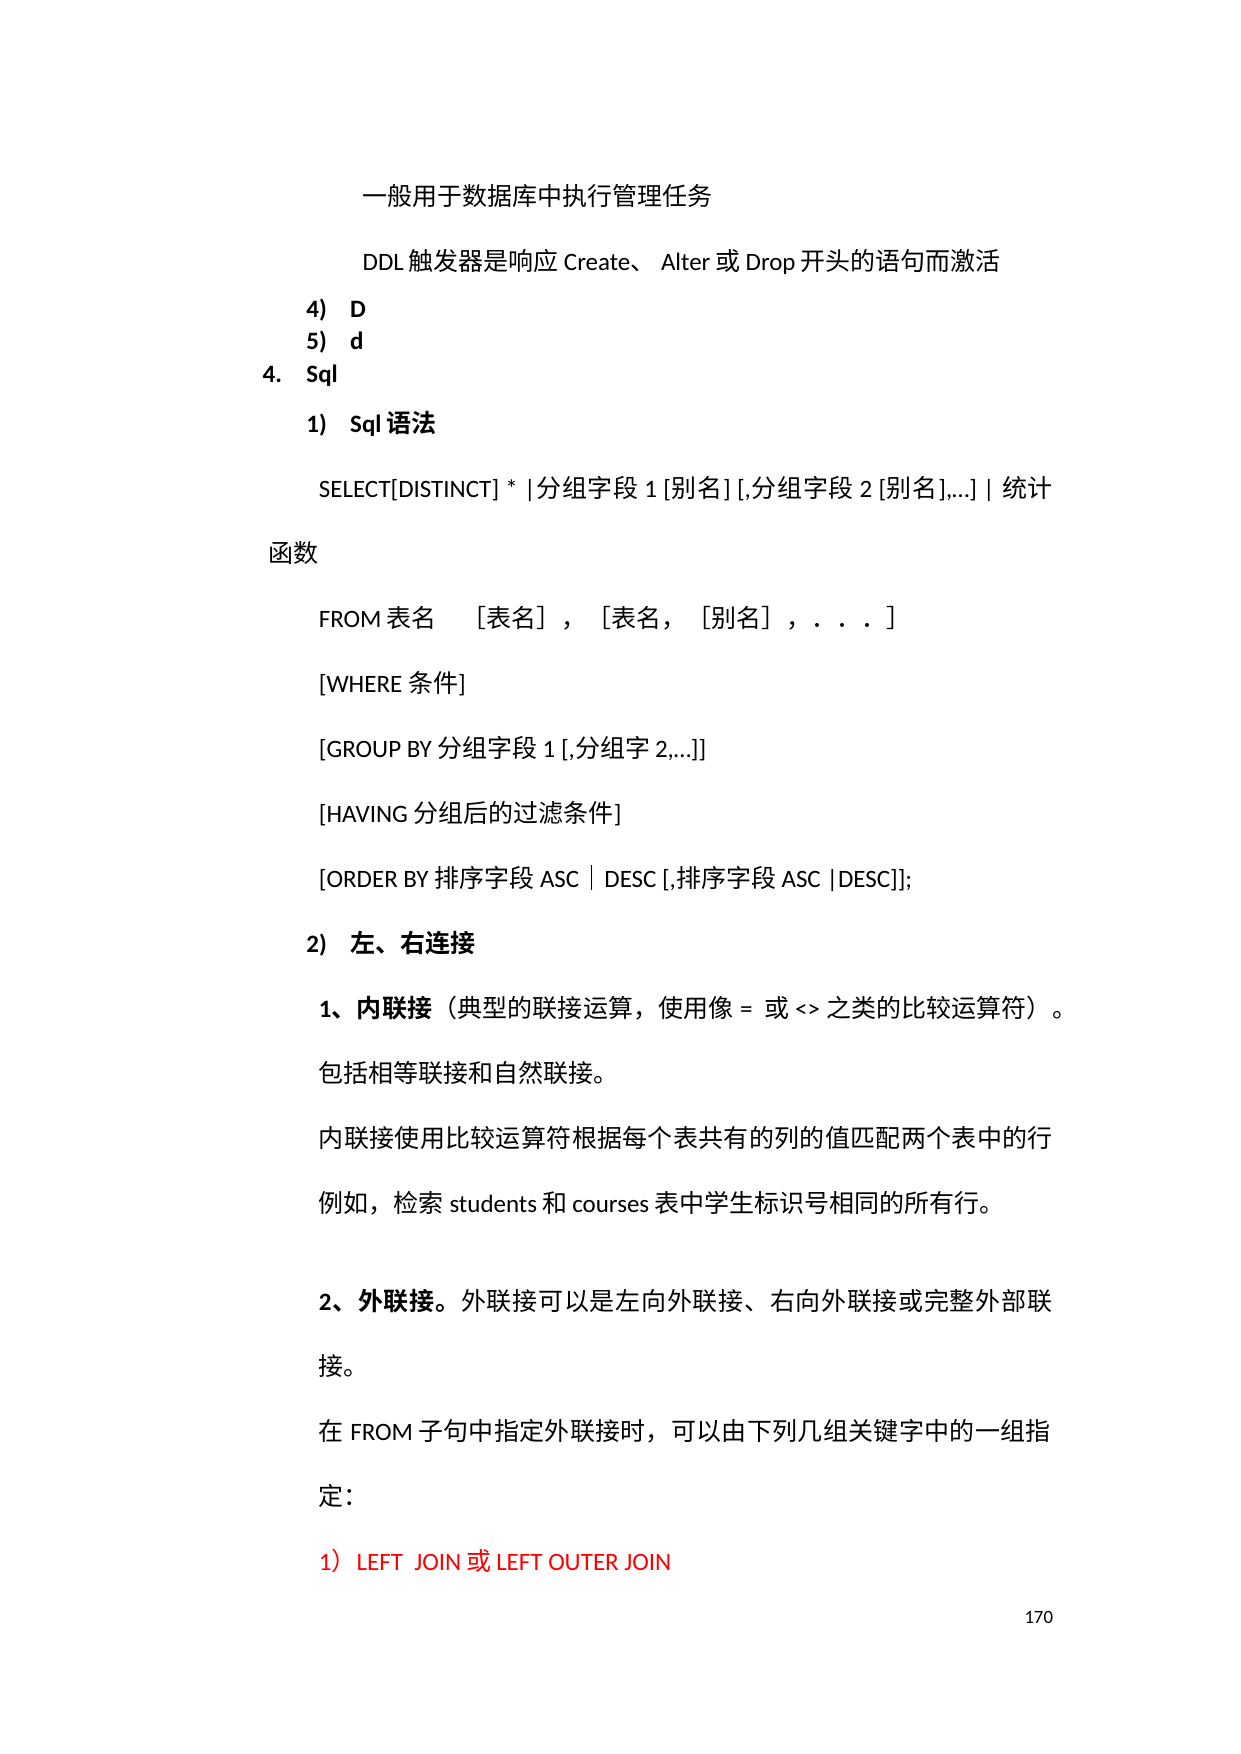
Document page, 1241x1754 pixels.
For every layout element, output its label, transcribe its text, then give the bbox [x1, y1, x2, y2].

list [ORDER BY 排序字段 ASC｜DESC [,排序字段 ASC |DESC]]; [269, 844, 1053, 909]
list [WHERE 条件] [269, 649, 1053, 714]
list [362, 162, 1053, 227]
list [HAVING 分组后的过滤条件] [269, 779, 1053, 844]
list d [306, 324, 1053, 357]
list SELECT[DISTINCT] * |分组字段1 [别名] [,分组字段2 [别名],…] | 统计函数 [269, 454, 1053, 584]
list D [306, 292, 1053, 324]
list Sql [262, 357, 1053, 389]
list [GROUP BY 分组字段1 [,分组字2,…]] [269, 714, 1053, 779]
list Sql语法 [306, 389, 1053, 454]
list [319, 974, 1053, 1592]
list FROM表名 ［表名］，［表名，［别名］，．．．］ [269, 584, 1053, 649]
list DDL触发器是响应Create、 Alter或Drop开头的语句而激活 [362, 227, 1053, 292]
list 左、右连接 [306, 909, 1053, 974]
